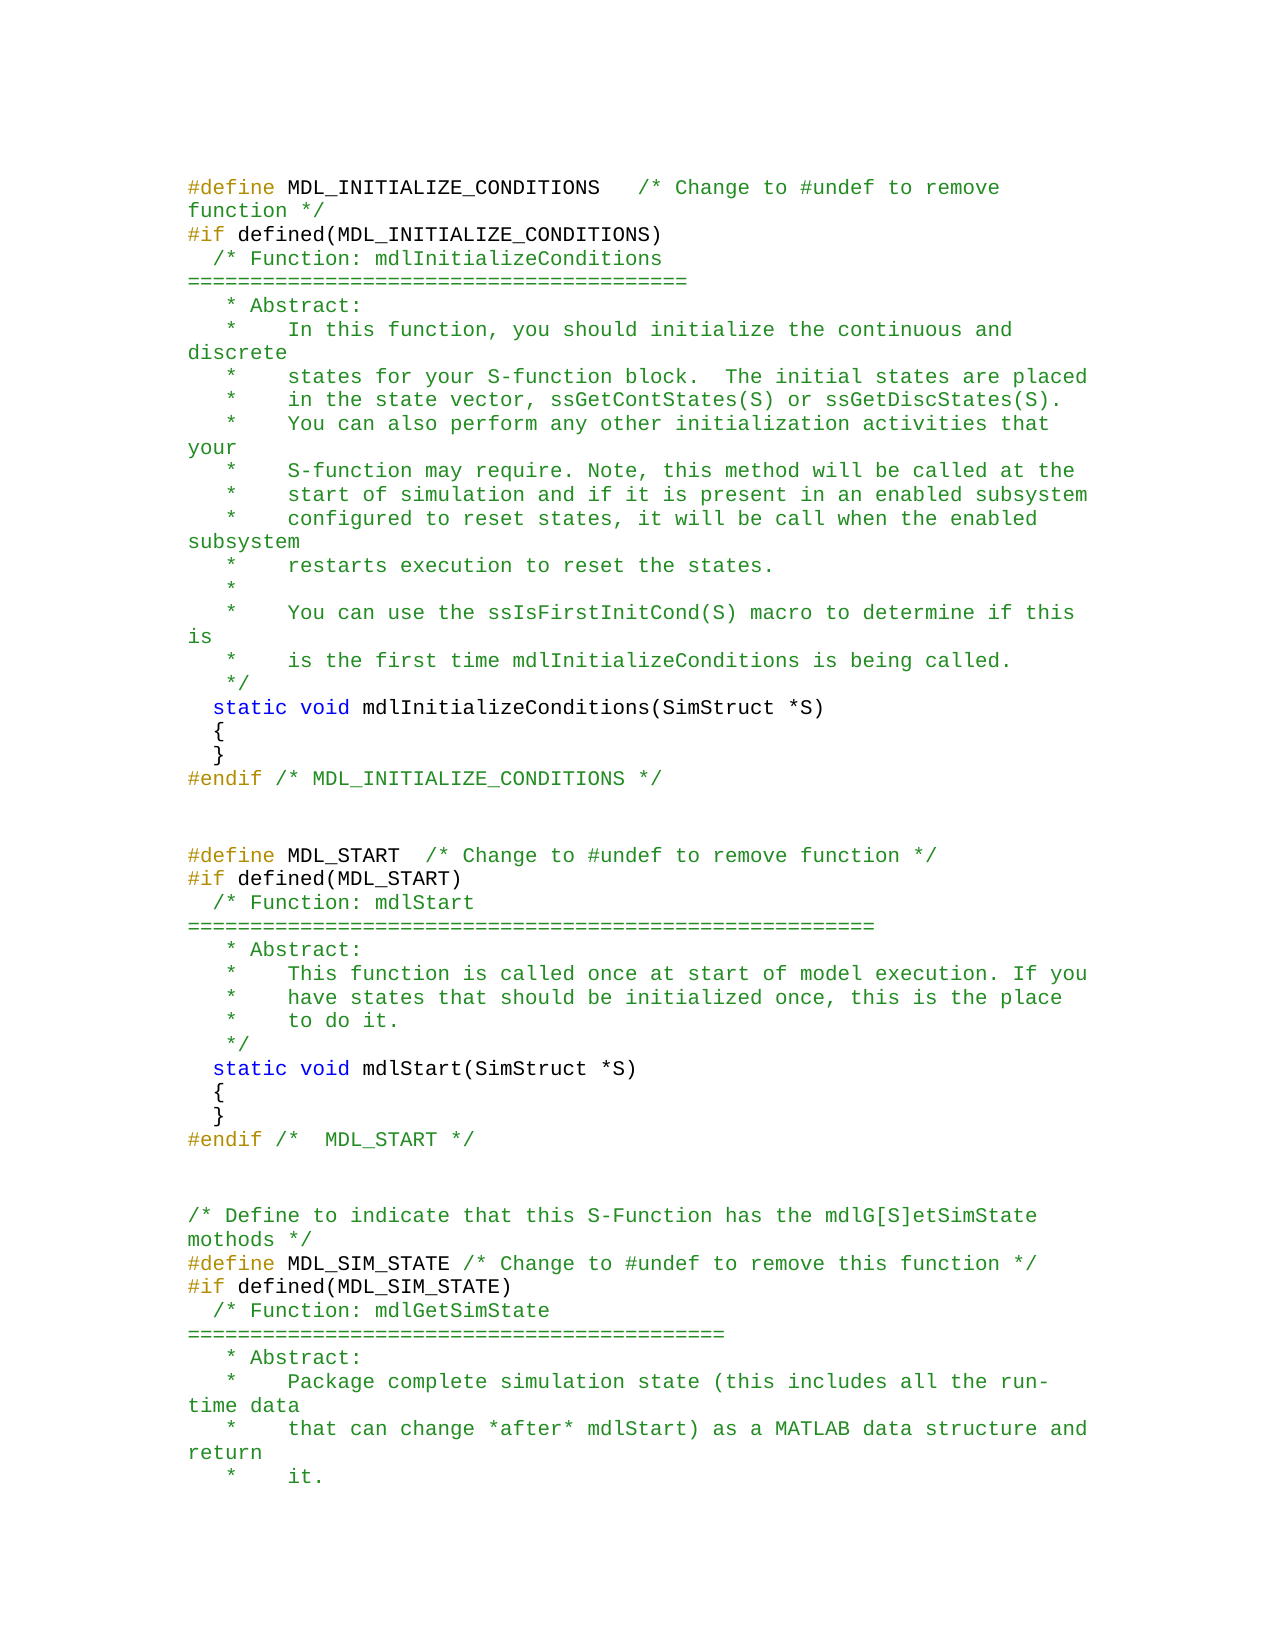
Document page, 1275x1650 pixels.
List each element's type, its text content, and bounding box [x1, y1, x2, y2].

text * that can change *after* mdlStart) as a MATLAB data structure and return [187, 1418, 1087, 1466]
text * to do it. [187, 1010, 1087, 1034]
text * Abstract: [187, 939, 1087, 963]
text /* Function: mdlInitializeConditions ======================================== [187, 248, 1087, 295]
text #if defined(MDL_START) [187, 868, 1087, 892]
text #define MDL_INITIALIZE_CONDITIONS /* Change to #undef to remove function */ [187, 177, 1087, 224]
text /* Function: mdlGetSimState =========================================== [187, 1300, 1087, 1347]
text * have states that should be initialized once, this is the place [187, 987, 1087, 1010]
text #define MDL_SIM_STATE /* Change to #undef to remove this function */ [187, 1253, 1087, 1276]
text * in the state vector, ssGetContStates(S) or ssGetDiscStates(S). [187, 389, 1087, 413]
text * states for your S-function block. The initial states are placed [187, 366, 1087, 389]
text #endif /* MDL_START */ [187, 1128, 1087, 1152]
text * You can use the ssIsFirstInitCond(S) macro to determine if this is [187, 602, 1087, 649]
text #if defined(MDL_SIM_STATE) [187, 1276, 1087, 1300]
text #define MDL_START /* Change to #undef to remove function */ [187, 845, 1087, 868]
text * Abstract: [187, 295, 1087, 318]
text static void mdlInitializeConditions(SimStruct *S) [187, 697, 1087, 721]
text #if defined(MDL_INITIALIZE_CONDITIONS) [187, 224, 1087, 248]
text #endif /* MDL_INITIALIZE_CONDITIONS */ [187, 768, 1087, 791]
text * This function is called once at start of model execution. If you [187, 963, 1087, 987]
text /* Function: mdlStart ======================================================= [187, 892, 1087, 939]
text * restarts execution to reset the states. [187, 555, 1087, 579]
text * configured to reset states, it will be call when the enabled subsystem [187, 508, 1087, 555]
text { [187, 1081, 1087, 1105]
text */ [187, 673, 1087, 697]
text * S-function may require. Note, this method will be called at the [187, 460, 1087, 484]
text * start of simulation and if it is present in an enabled subsystem [187, 484, 1087, 508]
text static void mdlStart(SimStruct *S) [187, 1058, 1087, 1081]
text } [187, 1105, 1087, 1128]
text /* Define to indicate that this S-Function has the mdlG[S]etSimState mothods */ [187, 1206, 1087, 1253]
text { [187, 721, 1087, 744]
text * [187, 579, 1087, 602]
text * is the first time mdlInitializeConditions is being called. [187, 649, 1087, 673]
text * Package complete simulation state (this includes all the run-time data [187, 1371, 1087, 1418]
text */ [187, 1034, 1087, 1058]
text * it. [187, 1466, 1087, 1489]
text * In this function, you should initialize the continuous and discrete [187, 318, 1087, 366]
text } [187, 744, 1087, 768]
text * You can also perform any other initialization activities that your [187, 413, 1087, 460]
text * Abstract: [187, 1347, 1087, 1371]
